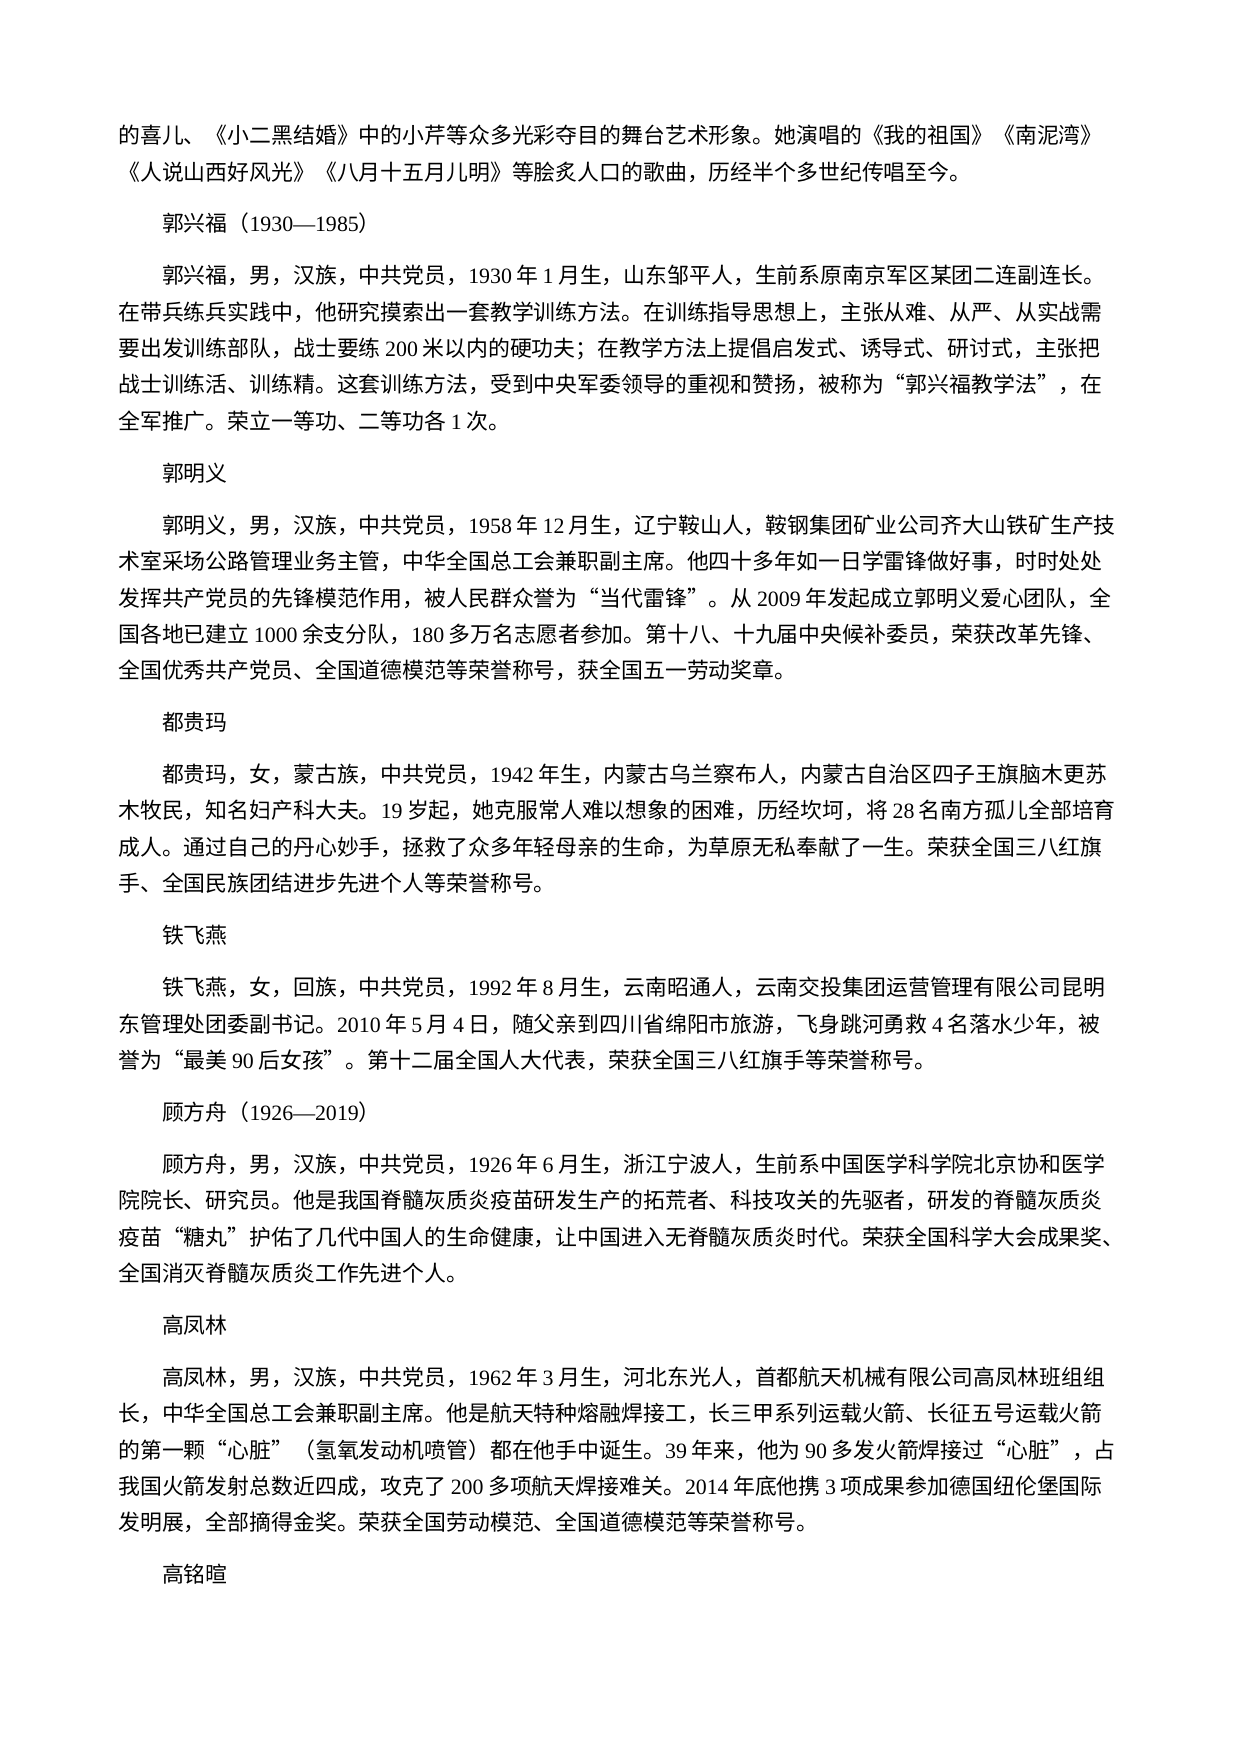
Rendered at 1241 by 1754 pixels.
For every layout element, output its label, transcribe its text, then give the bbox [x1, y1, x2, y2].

text 郭兴福（1930—1985） [118, 206, 1122, 238]
text 都贵玛 [118, 705, 1122, 737]
text 高凤林，男，汉族，中共党员，1962年3月生，河北东光人，首都航天机械有限公司高凤林班组组长，中华全国总工会兼职副主席。他是航天特种熔融焊接工，长三甲系列运载火箭、长征五号运载火箭的第一颗“心脏”（氢氧发动机喷管）都在他手中诞生。39年来，他为90多发火箭焊接过“心脏”，占我国火箭发射总数近四成，攻克了200多项航天焊接难关。2014年底他携3项成果参加德国纽伦堡国际发明展，全部摘得金奖。荣获全国劳动模范、全国道德模范等荣誉称号。 [118, 1360, 1122, 1537]
text 郭明义 [118, 456, 1122, 487]
text 铁飞燕 [118, 918, 1122, 950]
text 郭兴福，男，汉族，中共党员，1930年1月生，山东邹平人，生前系原南京军区某团二连副连长。在带兵练兵实践中，他研究摸索出一套教学训练方法。在训练指导思想上，主张从难、从严、从实战需要出发训练部队，战士要练200米以内的硬功夫；在教学方法上提倡启发式、诱导式、研讨式，主张把战士训练活、训练精。这套训练方法，受到中央军委领导的重视和赞扬，被称为“郭兴福教学法”，在全军推广。荣立一等功、二等功各1次。 [118, 258, 1122, 436]
text 顾方舟（1926—2019） [118, 1095, 1122, 1127]
text 都贵玛，女，蒙古族，中共党员，1942年生，内蒙古乌兰察布人，内蒙古自治区四子王旗脑木更苏木牧民，知名妇产科大夫。19岁起，她克服常人难以想象的困难，历经坎坷，将28名南方孤儿全部培育成人。通过自己的丹心妙手，拯救了众多年轻母亲的生命，为草原无私奉献了一生。荣获全国三八红旗手、全国民族团结进步先进个人等荣誉称号。 [118, 757, 1122, 898]
text 高铭暄 [118, 1557, 1122, 1589]
text 顾方舟，男，汉族，中共党员，1926年6月生，浙江宁波人，生前系中国医学科学院北京协和医学院院长、研究员。他是我国脊髓灰质炎疫苗研发生产的拓荒者、科技攻关的先驱者，研发的脊髓灰质炎疫苗“糖丸”护佑了几代中国人的生命健康，让中国进入无脊髓灰质炎时代。荣获全国科学大会成果奖、全国消灭脊髓灰质炎工作先进个人。 [118, 1147, 1122, 1288]
text 铁飞燕，女，回族，中共党员，1992年8月生，云南昭通人，云南交投集团运营管理有限公司昆明东管理处团委副书记。2010年5月4日，随父亲到四川省绵阳市旅游，飞身跳河勇救4名落水少年，被誉为“最美90后女孩”。第十二届全国人大代表，荣获全国三八红旗手等荣誉称号。 [118, 970, 1122, 1074]
text 郭明义，男，汉族，中共党员，1958年12月生，辽宁鞍山人，鞍钢集团矿业公司齐大山铁矿生产技术室采场公路管理业务主管，中华全国总工会兼职副主席。他四十多年如一日学雷锋做好事，时时处处发挥共产党员的先锋模范作用，被人民群众誉为“当代雷锋”。从2009年发起成立郭明义爱心团队，全国各地已建立1000余支分队，180多万名志愿者参加。第十八、十九届中央候补委员，荣获改革先锋、全国优秀共产党员、全国道德模范等荣誉称号，获全国五一劳动奖章。 [118, 508, 1122, 685]
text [118, 118, 1122, 186]
text 高凤林 [118, 1308, 1122, 1339]
